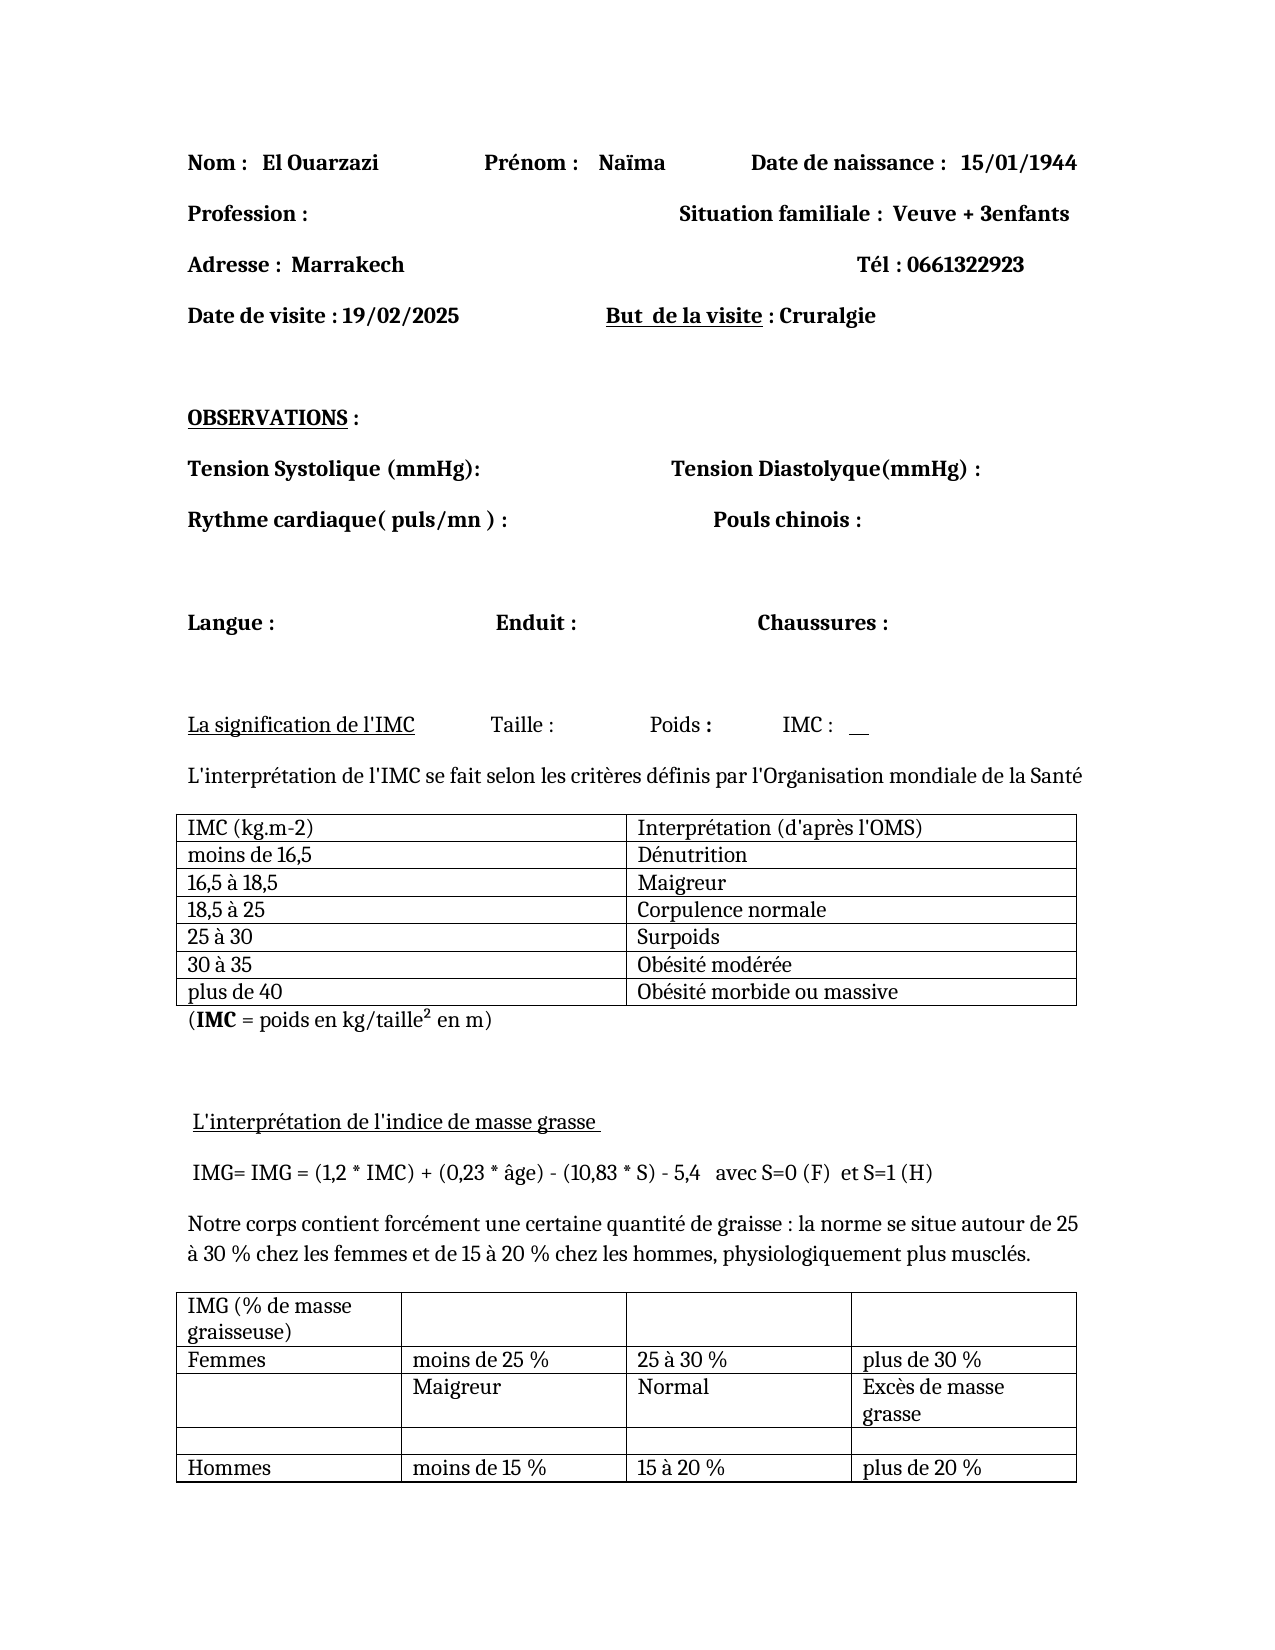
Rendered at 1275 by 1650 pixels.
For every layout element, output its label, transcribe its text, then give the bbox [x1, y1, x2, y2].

table_cell 16,5 à 18,5 [177, 869, 626, 896]
table_cell Femmes [177, 1347, 401, 1373]
table_cell [177, 1428, 401, 1454]
table_cell moins de 16,5 [177, 842, 626, 868]
table_cell 15 à 20 % [627, 1455, 851, 1481]
table_cell [852, 1428, 1076, 1454]
text Profession : Situation familiale : Veuve + 3enfants [187, 201, 1087, 227]
text IMG= IMG = (1,2 * IMC) + (0,23 * âge) - (10,83 * S) - 5,4 avec S=0 (F) et S=1 (H) [187, 1159, 1087, 1186]
table_cell plus de 40 [177, 979, 626, 1005]
table_cell Excès de masse grasse [852, 1374, 1076, 1427]
text Nom : El Ouarzazi Prénom : Naïma Date de naissance : 15/01/1944 [187, 150, 1087, 176]
text Date de visite : 19/02/2025 But de la visite : Cruralgie [187, 303, 1087, 329]
table_header IMC (kg.m-2) [177, 815, 626, 841]
text L'interprétation de l'IMC se fait selon les critères définis par l'Organisation mondiale de la Santé [187, 762, 1087, 789]
table_cell Maigreur [627, 869, 1076, 896]
table_cell 18,5 à 25 [177, 897, 626, 923]
text Langue : Enduit : Chaussures : [187, 609, 1087, 636]
table_header [852, 1293, 1076, 1346]
table_header [402, 1293, 626, 1346]
table_cell Obésité modérée [627, 952, 1076, 978]
table_cell [627, 1428, 851, 1454]
text Tension Systolique (mmHg): Tension Diastolyque(mmHg) : [187, 456, 1087, 483]
text OBSERVATIONS : [187, 405, 1087, 432]
table_cell plus de 30 % [852, 1347, 1076, 1373]
table_cell 30 à 35 [177, 952, 626, 978]
table_cell moins de 15 % [402, 1455, 626, 1481]
text La signification de l'IMC Taille : Poids : IMC : [187, 711, 1087, 738]
table_cell plus de 20 % [852, 1455, 1076, 1481]
text Adresse : Marrakech Tél : 0661322923 [187, 252, 1087, 278]
table_cell Dénutrition [627, 842, 1076, 868]
table_cell Normal [627, 1374, 851, 1427]
table_cell 25 à 30 [177, 924, 626, 951]
table_cell 25 à 30 % [627, 1347, 851, 1373]
table_cell [177, 1374, 401, 1427]
table_cell Obésité morbide ou massive [627, 979, 1076, 1005]
table_cell Corpulence normale [627, 897, 1076, 923]
table_cell Surpoids [627, 924, 1076, 951]
table_header Interprétation (d'après l'OMS) [627, 815, 1076, 841]
text (IMC = poids en kg/taille² en m) [187, 1006, 1087, 1033]
text L'interprétation de l'indice de masse grasse [187, 1108, 1087, 1135]
table_header IMG (% de masse graisseuse) [177, 1293, 401, 1346]
table_header [627, 1293, 851, 1346]
table_cell moins de 25 % [402, 1347, 626, 1373]
table_cell Maigreur [402, 1374, 626, 1427]
text Notre corps contient forcément une certaine quantité de graisse : la norme se situe autour de 25 à 30 % chez les femmes et de 15 à 20 % chez les hommes, physiologiquement plus musclés. [187, 1211, 1087, 1267]
table_cell Hommes [177, 1455, 401, 1481]
table_cell [402, 1428, 626, 1454]
text Rythme cardiaque( puls/mn ) : Pouls chinois : [187, 507, 1087, 534]
